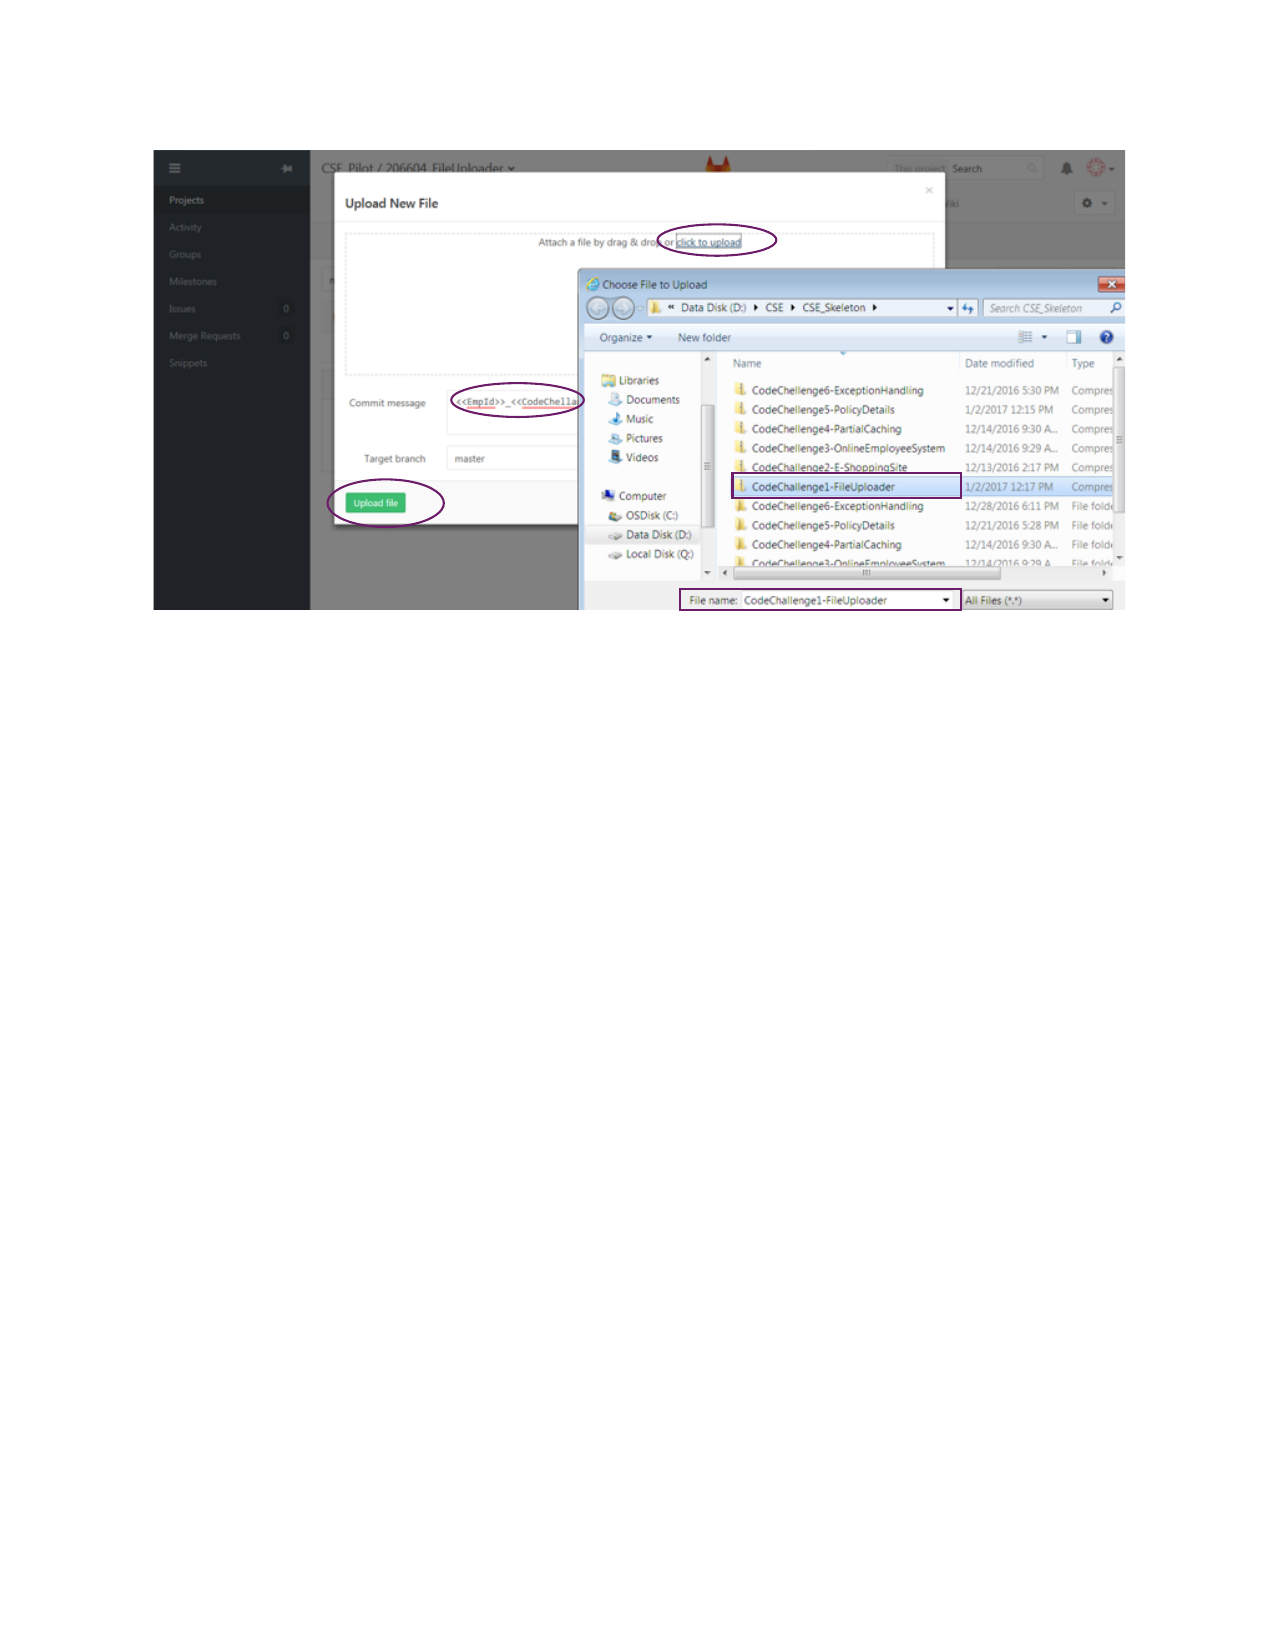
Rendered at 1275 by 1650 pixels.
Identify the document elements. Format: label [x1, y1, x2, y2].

picture [681, 590, 960, 609]
picture [150, 150, 1125, 610]
